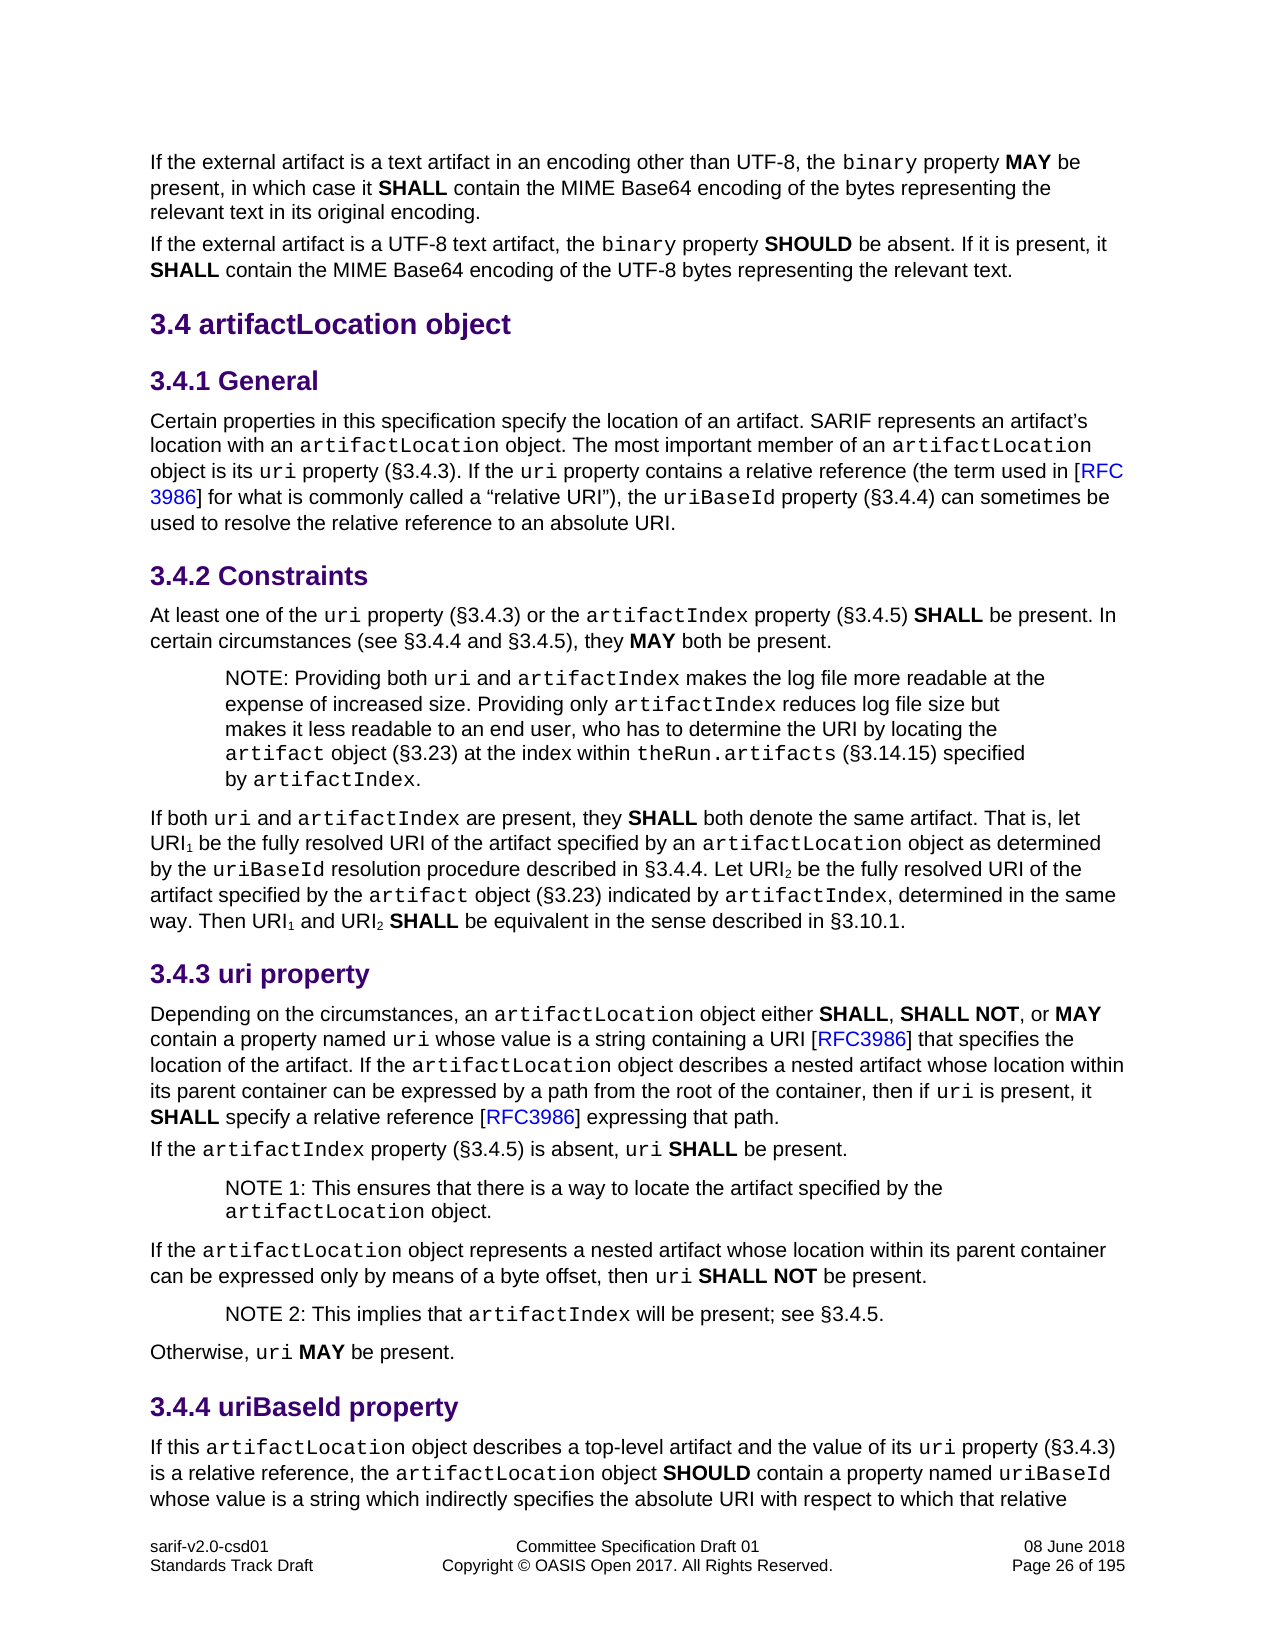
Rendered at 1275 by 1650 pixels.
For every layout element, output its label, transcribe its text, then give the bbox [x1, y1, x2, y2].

text Otherwise, uri MAY be present. [150, 1340, 1125, 1366]
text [150, 1435, 1125, 1510]
subtitle uriBaseId property [150, 1391, 1125, 1422]
text NOTE 1: This ensures that there is a way to locate the artifact specified by the artifactLocation object. [225, 1175, 1050, 1225]
subtitle General [150, 365, 1125, 397]
subtitle artifactLocation object [150, 307, 1125, 340]
text At least one of the uri property (§3.4.3) or the artifactIndex property (§3.4.5) SHALL be present. In certain circumstances (see §3.4.4 and §3.4.5), they MAY both be present. [150, 603, 1125, 653]
text Depending on the circumstances, an artifactLocation object either SHALL, SHALL NOT, or MAY contain a property named uri whose value is a string containing a URI [RFC3986] that specifies the location of the artifact. If the artifactLocation object describes a nested artifact whose location within its parent container can be expressed by a path from the root of the container, then if uri is present, it SHALL specify a relative reference [RFC3986] expressing that path. [150, 1001, 1125, 1129]
text NOTE 2: This implies that artifactIndex will be present; see §3.4.5. [225, 1302, 1050, 1328]
text Certain properties in this specification specify the location of an artifact. SARIF represents an artifact’s location with an artifactLocation object. The most important member of an artifactLocation object is its uri property (§3.4.3). If the uri property contains a relative reference (the term used in [RFC 3986] for what is commonly called a “relative URI”), the uriBaseId property (§3.4.4) can sometimes be used to resolve the relative reference to an absolute URI. [150, 409, 1125, 534]
text If the external artifact is a UTF-8 text artifact, the binary property SHOULD be absent. If it is present, it SHALL contain the MIME Base64 encoding of the UTF-8 bytes representing the relevant text. [150, 232, 1125, 282]
text NOTE: Providing both uri and artifactIndex makes the log file more readable at the expense of increased size. Providing only artifactIndex reduces log file size but makes it less readable to an end user, who has to determine the URI by locating the artifact object (§3.23) at the index within theRun.artifacts (§3.14.11) specified by artifactIndex. [225, 666, 1050, 793]
text If the artifactLocation object represents a nested artifact whose location within its parent container can be expressed only by means of a byte offset, then uri SHALL NOT be present. [150, 1238, 1125, 1289]
text If both uri and artifactIndex are present, they SHALL both denote the same artifact. That is, let URI1 be the fully resolved URI of the artifact specified by an artifactLocation object as determined by the uriBaseId resolution procedure described in §3.4.4. Let URI2 be the fully resolved URI of the artifact specified by the artifact object (§3.23) indicated by artifactIndex, determined in the same way. Then URI1 and URI2 SHALL be equivalent in the sense described in §3.10.1. [150, 805, 1125, 933]
subtitle uri property [150, 958, 1125, 989]
subtitle Constraints [150, 559, 1125, 591]
text If the artifactIndex property (§3.4.5) is absent, uri SHALL be present. [150, 1137, 1125, 1163]
text If the external artifact is a text artifact in an encoding other than UTF-8, the binary property MAY be present, in which case it SHALL contain the MIME Base64 encoding of the bytes representing the relevant text in its original encoding. [150, 150, 1125, 224]
